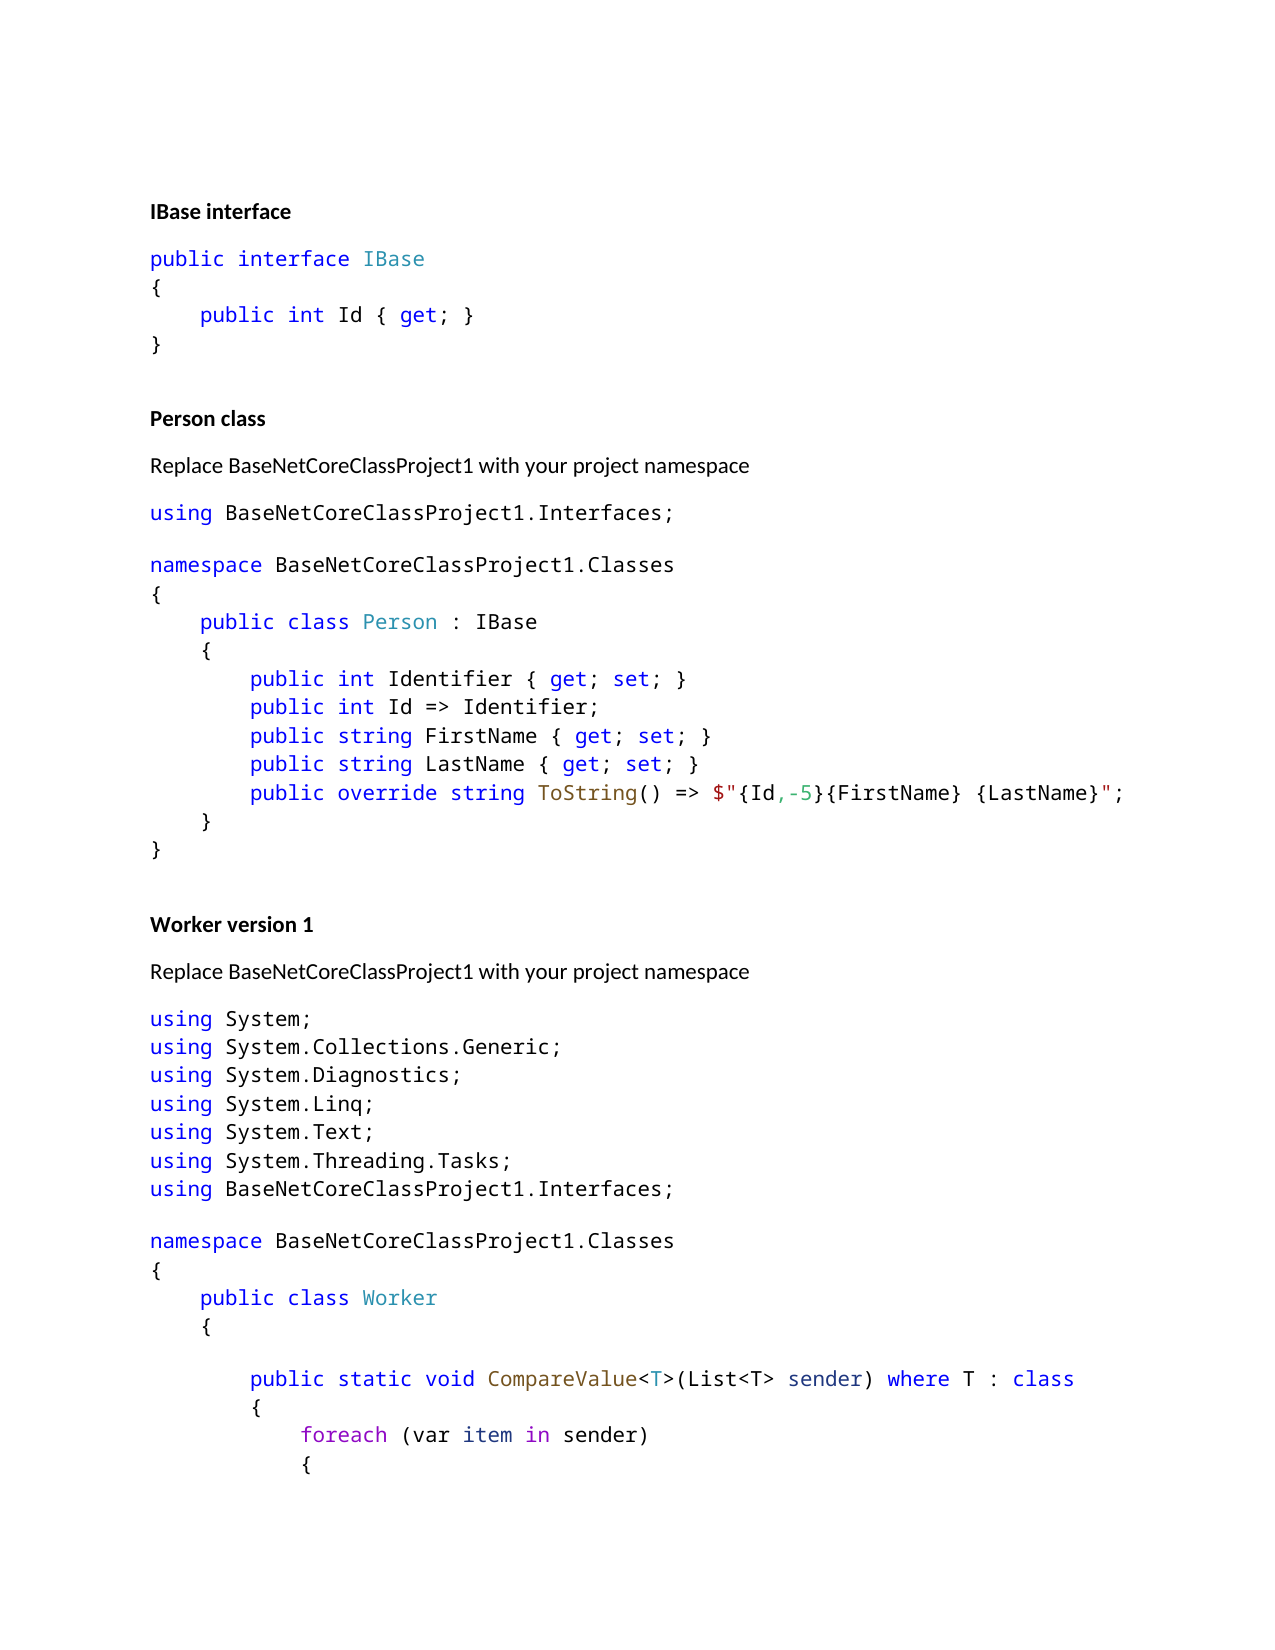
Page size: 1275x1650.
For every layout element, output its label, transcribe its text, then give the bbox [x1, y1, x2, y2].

text public override string ToString() => $"{Id,-5}{FirstName} {LastName}"; [150, 778, 1125, 806]
text Person class [150, 404, 1125, 432]
text public int Identifier { get; set; } [150, 664, 1125, 692]
text Worker version 1 [150, 910, 1125, 938]
text } [150, 834, 1125, 863]
text public string FirstName { get; set; } [150, 721, 1125, 749]
text namespace BaseNetCoreClassProject1.Classes [150, 1226, 1125, 1255]
text IBase interface [150, 197, 1125, 225]
text public class Person : IBase [150, 607, 1125, 636]
text using System.Collections.Generic; [150, 1032, 1125, 1061]
text { [150, 1312, 1125, 1340]
text { [150, 1449, 1125, 1477]
text foreach (var item in sender) [150, 1421, 1125, 1449]
text { [150, 579, 1125, 607]
text namespace BaseNetCoreClassProject1.Classes [150, 550, 1125, 579]
text { [150, 1255, 1125, 1283]
text Replace BaseNetCoreClassProject1 with your project namespace [150, 451, 1125, 479]
text Replace BaseNetCoreClassProject1 with your project namespace [150, 957, 1125, 985]
text public string LastName { get; set; } [150, 749, 1125, 778]
text public static void CompareValue<T>(List<T> sender) where T : class [150, 1364, 1125, 1392]
text using System.Diagnostics; [150, 1061, 1125, 1089]
text public int Id { get; } [150, 301, 1125, 329]
text using BaseNetCoreClassProject1.Interfaces; [150, 498, 1125, 527]
text } [150, 806, 1125, 834]
text public interface IBase [150, 244, 1125, 272]
text using BaseNetCoreClassProject1.Interfaces; [150, 1174, 1125, 1203]
text using System.Text; [150, 1117, 1125, 1146]
text } [150, 329, 1125, 357]
text using System; [150, 1004, 1125, 1032]
text public int Id => Identifier; [150, 692, 1125, 721]
text { [150, 1392, 1125, 1421]
text { [150, 272, 1125, 301]
text using System.Threading.Tasks; [150, 1146, 1125, 1174]
text { [150, 636, 1125, 664]
text using System.Linq; [150, 1089, 1125, 1117]
text public class Worker [150, 1283, 1125, 1312]
